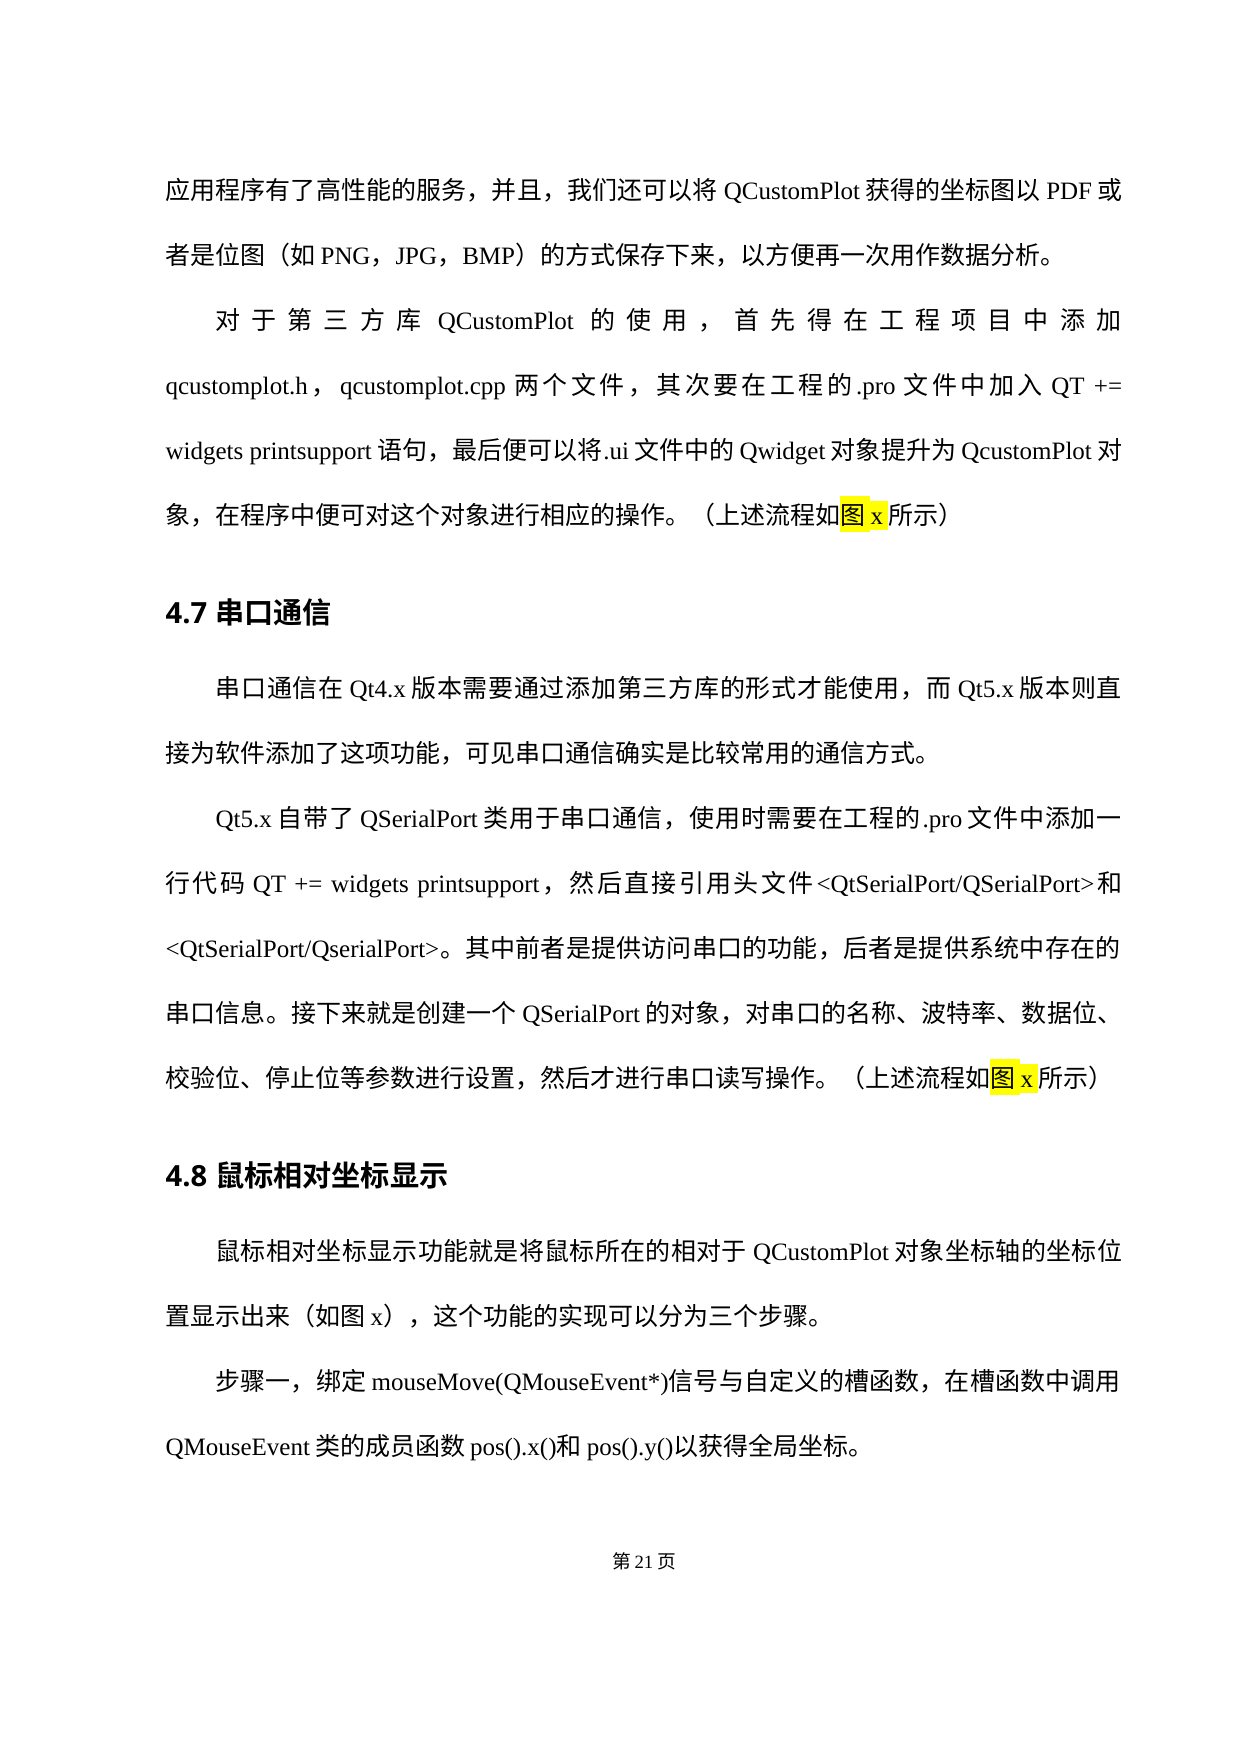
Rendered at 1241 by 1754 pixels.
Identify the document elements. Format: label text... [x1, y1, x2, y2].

text Qt5.x自带了QSerialPort类用于串口通信，使用时需要在工程的.pro文件中添加一行代码QT += widgets printsupport，然后直接引用头文件<QtSerialPort/QSerialPort>和<QtSerialPort/QserialPort>。其中前者是提供访问串口的功能，后者是提供系统中存在的串口信息。接下来就是创建一个QSerialPort的对象，对串口的名称、波特率、数据位、校验位、停止位等参数进行设置，然后才进行串口读写操作。（上述流程如图x所示） [165, 784, 1122, 1109]
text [165, 156, 1122, 286]
text 串口通信 [165, 579, 1122, 644]
text 步骤一，绑定mouseMove(QMouseEvent*)信号与自定义的槽函数，在槽函数中调用QMouseEvent类的成员函数pos().x()和pos().y()以获得全局坐标。 [165, 1347, 1122, 1477]
text 鼠标相对坐标显示功能就是将鼠标所在的相对于QCustomPlot对象坐标轴的坐标位置显示出来（如图x），这个功能的实现可以分为三个步骤。 [165, 1217, 1122, 1347]
text 鼠标相对坐标显示 [165, 1142, 1122, 1207]
text 串口通信在Qt4.x版本需要通过添加第三方库的形式才能使用，而Qt5.x版本则直接为软件添加了这项功能，可见串口通信确实是比较常用的通信方式。 [165, 654, 1122, 784]
text 对于第三方库QCustomPlot的使用，首先得在工程项目中添加qcustomplot.h，qcustomplot.cpp两个文件，其次要在工程的.pro文件中加入QT += widgets printsupport语句，最后便可以将.ui文件中的Qwidget对象提升为QcustomPlot对象，在程序中便可对这个对象进行相应的操作。（上述流程如图x所示） [165, 286, 1122, 546]
